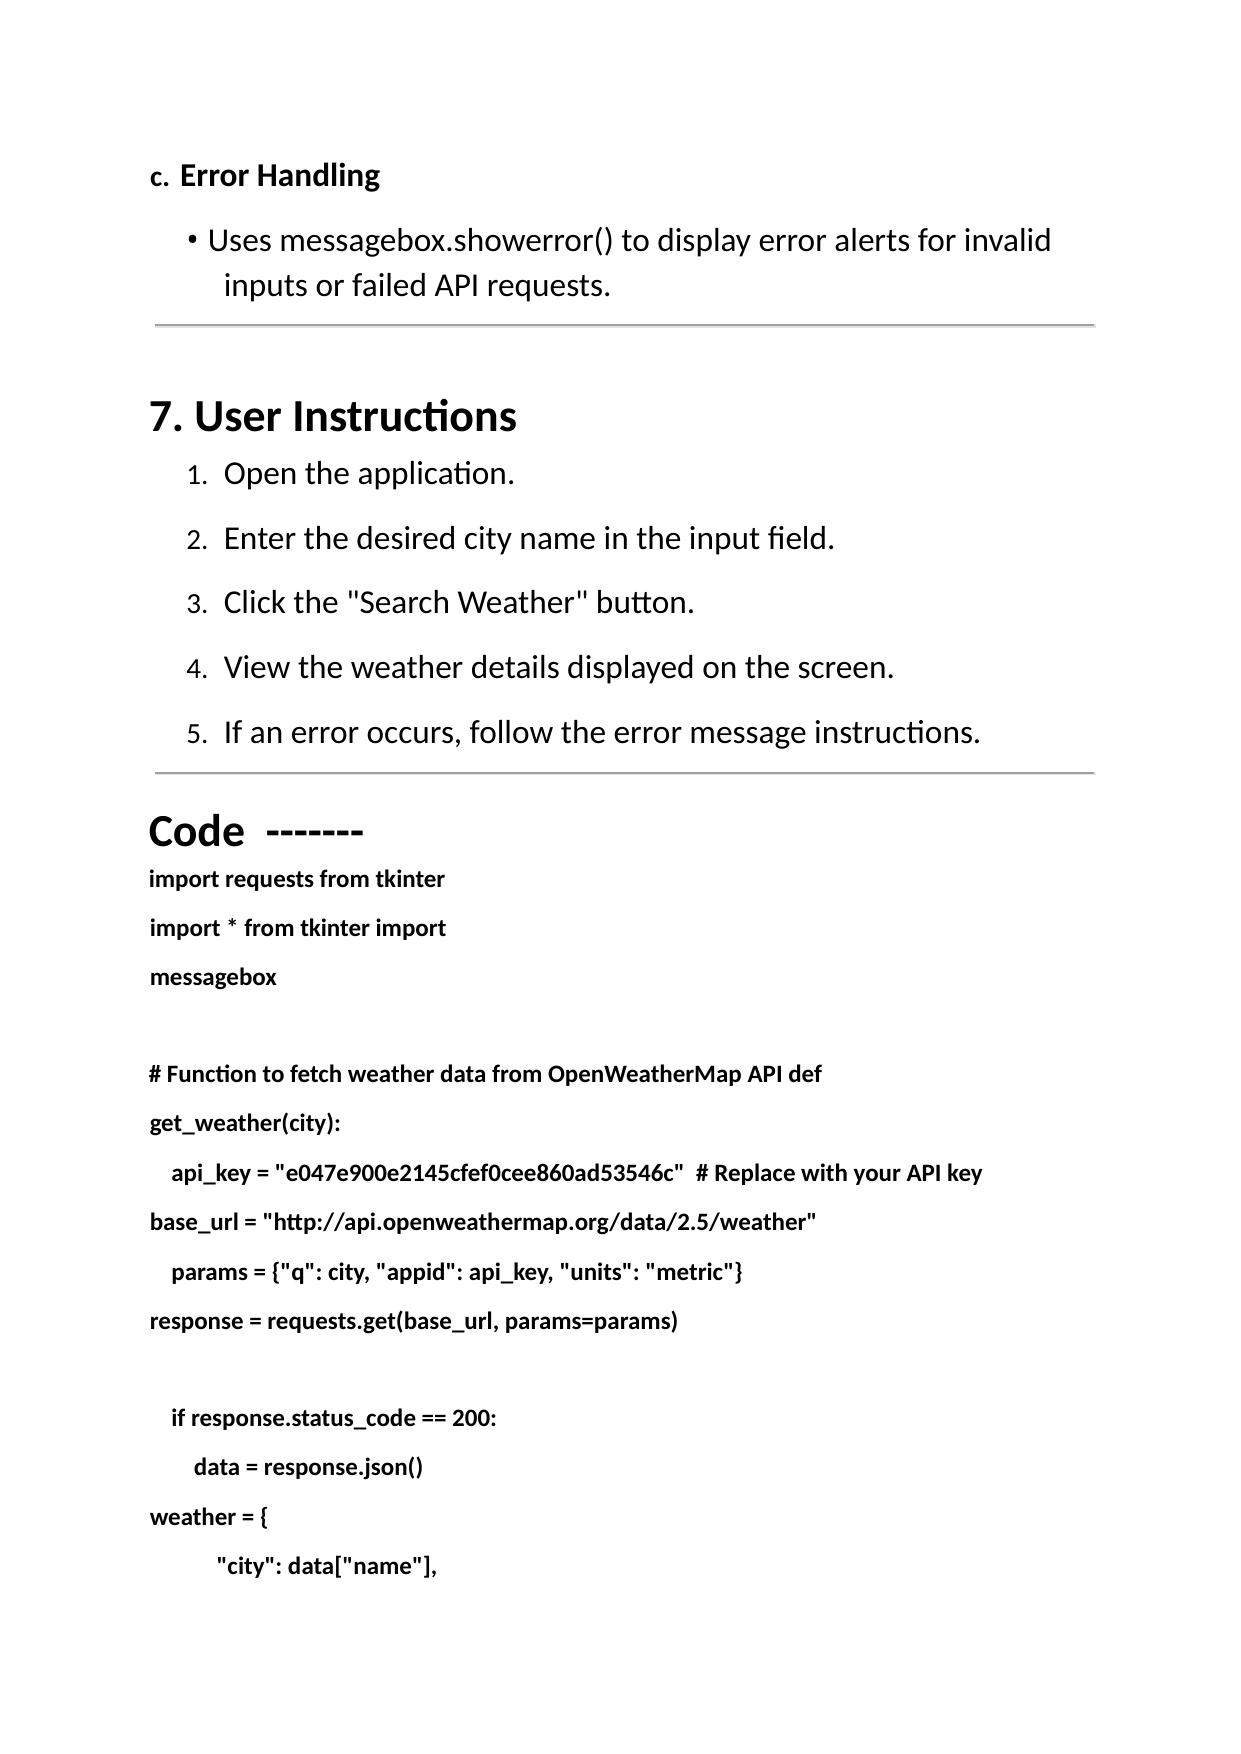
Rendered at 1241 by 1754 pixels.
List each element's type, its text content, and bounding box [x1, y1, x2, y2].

list If an error occurs, follow the error message instructions. [186, 711, 1096, 752]
text api_key = "e047e900e2145cfef0cee860ad53546c" # Replace with your API key base_url = "http://api.openweathermap.org/data/2.5/weather" [148, 1157, 1035, 1237]
subtitle 7. User Instructions [148, 386, 1096, 442]
text if response.status_code == 200: [148, 1402, 1035, 1432]
text # Function to fetch weather data from OpenWeatherMap API def get_weather(city): [148, 1058, 824, 1138]
text params = {"q": city, "appid": api_key, "units": "metric"} response = requests.get(base_url, params=params) [148, 1256, 844, 1336]
list View the weather details displayed on the screen. [186, 646, 1096, 687]
text data = response.json() weather = { [148, 1451, 517, 1531]
list Error Handling [150, 154, 1096, 195]
text • Uses messagebox.showerror() to display error alerts for invalid inputs or failed API requests. [186, 215, 1096, 304]
subtitle Code ------- [148, 802, 1096, 858]
list Click the "Search Weather" button. [186, 582, 1096, 622]
list Enter the desired city name in the input field. [186, 517, 1096, 558]
list Open the application. [186, 452, 1096, 493]
text "city": data["name"], [148, 1551, 1035, 1581]
text import requests from tkinter import * from tkinter import messagebox [148, 863, 485, 992]
